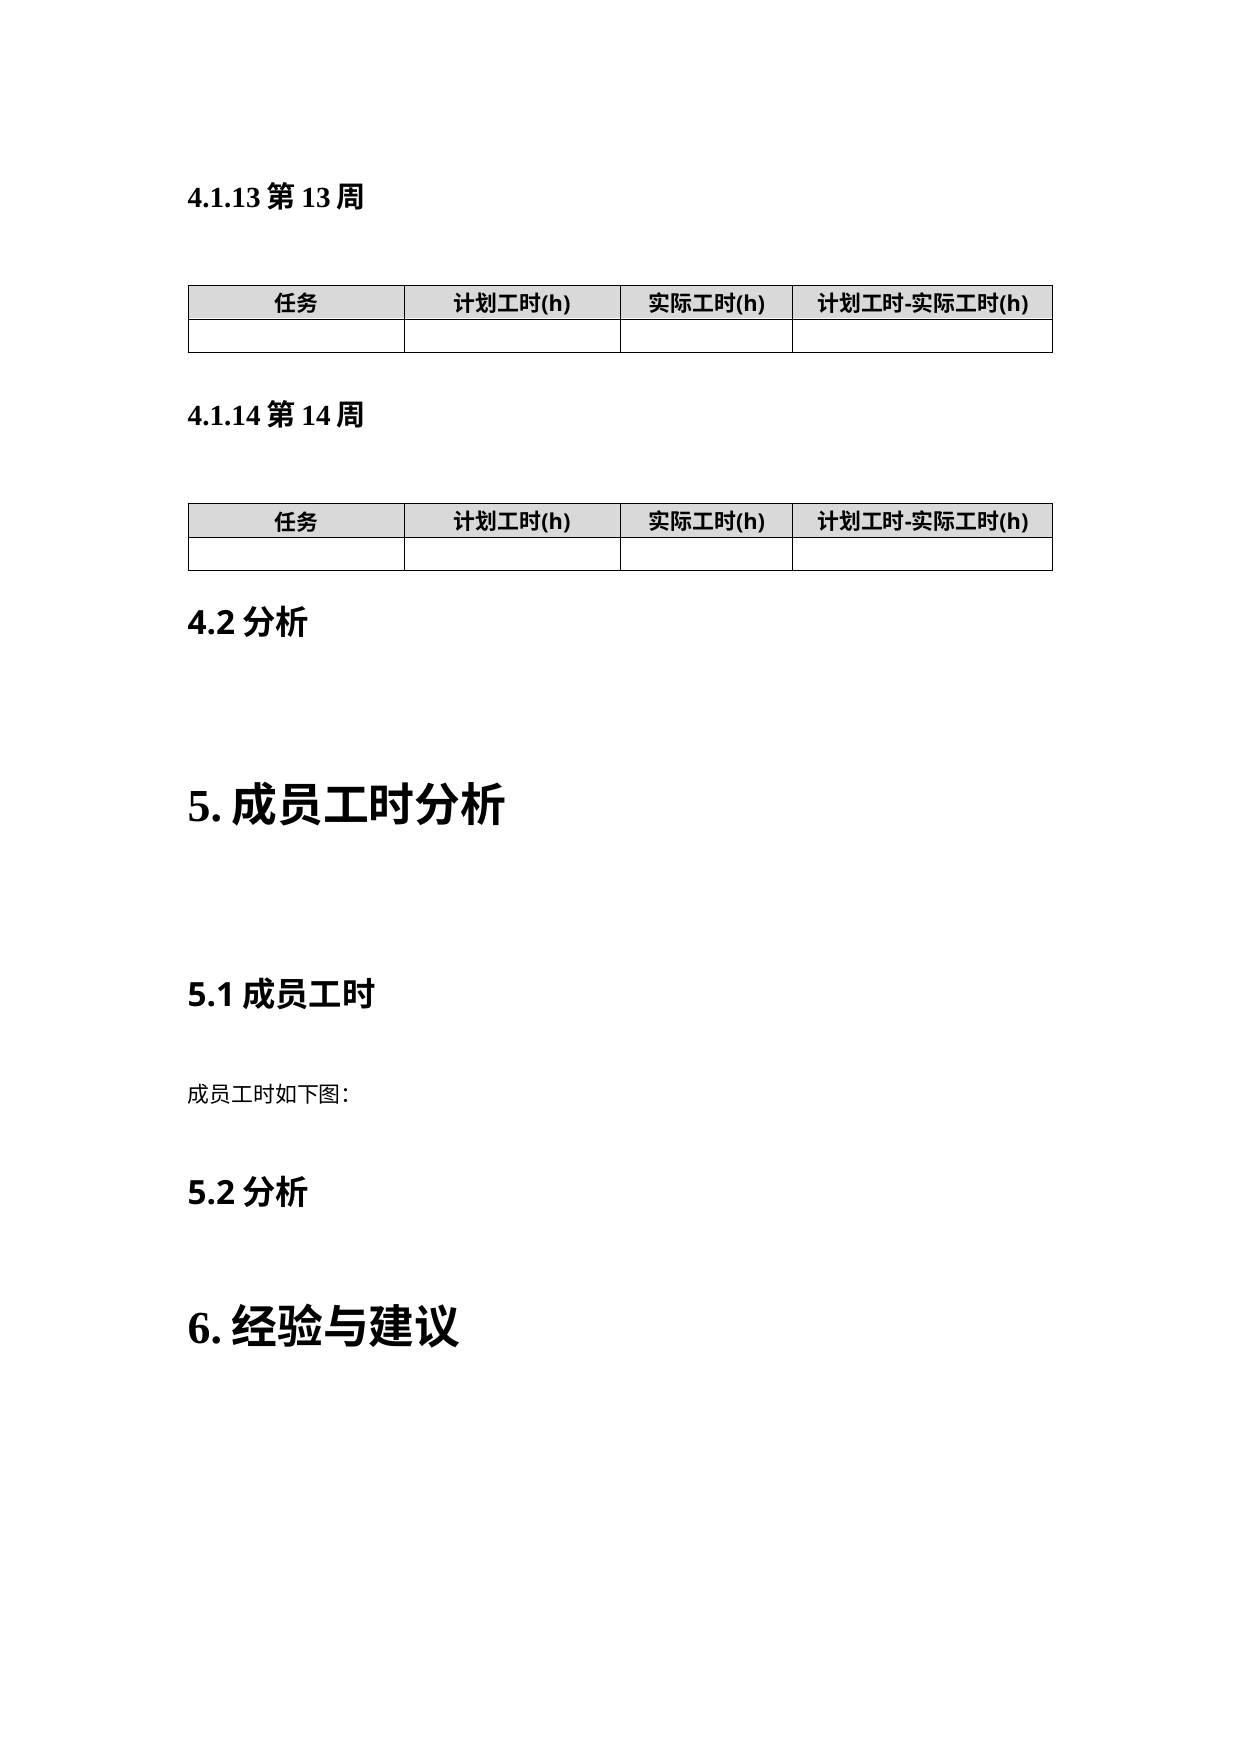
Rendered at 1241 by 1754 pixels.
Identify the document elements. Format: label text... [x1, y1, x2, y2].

table_header 计划工时(h) [405, 504, 620, 537]
subtitle 4.1.14第14周 [187, 380, 1053, 445]
table_header 计划工时-实际工时(h) [793, 286, 1052, 318]
subtitle 4.1.13第13周 [187, 162, 1053, 227]
subtitle 4.2分析 [187, 587, 1053, 652]
table_cell [793, 320, 1052, 352]
text 成员工时如下图： [187, 1077, 1053, 1109]
table_cell [621, 320, 792, 352]
subtitle 经验与建议 [187, 1274, 1053, 1372]
table_header 实际工时(h) [621, 286, 792, 318]
table_cell [405, 538, 620, 570]
table_cell [189, 320, 404, 352]
table_cell [189, 538, 404, 570]
table_cell [405, 320, 620, 352]
table_cell [621, 538, 792, 570]
subtitle 成员工时分析 [187, 753, 1053, 850]
table_header 计划工时-实际工时(h) [793, 504, 1052, 537]
table_header 实际工时(h) [621, 504, 792, 537]
table_header 任务 [189, 504, 404, 537]
table_header 任务 [189, 286, 404, 318]
subtitle 5.2分析 [187, 1158, 1053, 1223]
table_header 计划工时(h) [405, 286, 620, 318]
table_cell [793, 538, 1052, 570]
subtitle 5.1成员工时 [187, 960, 1053, 1025]
